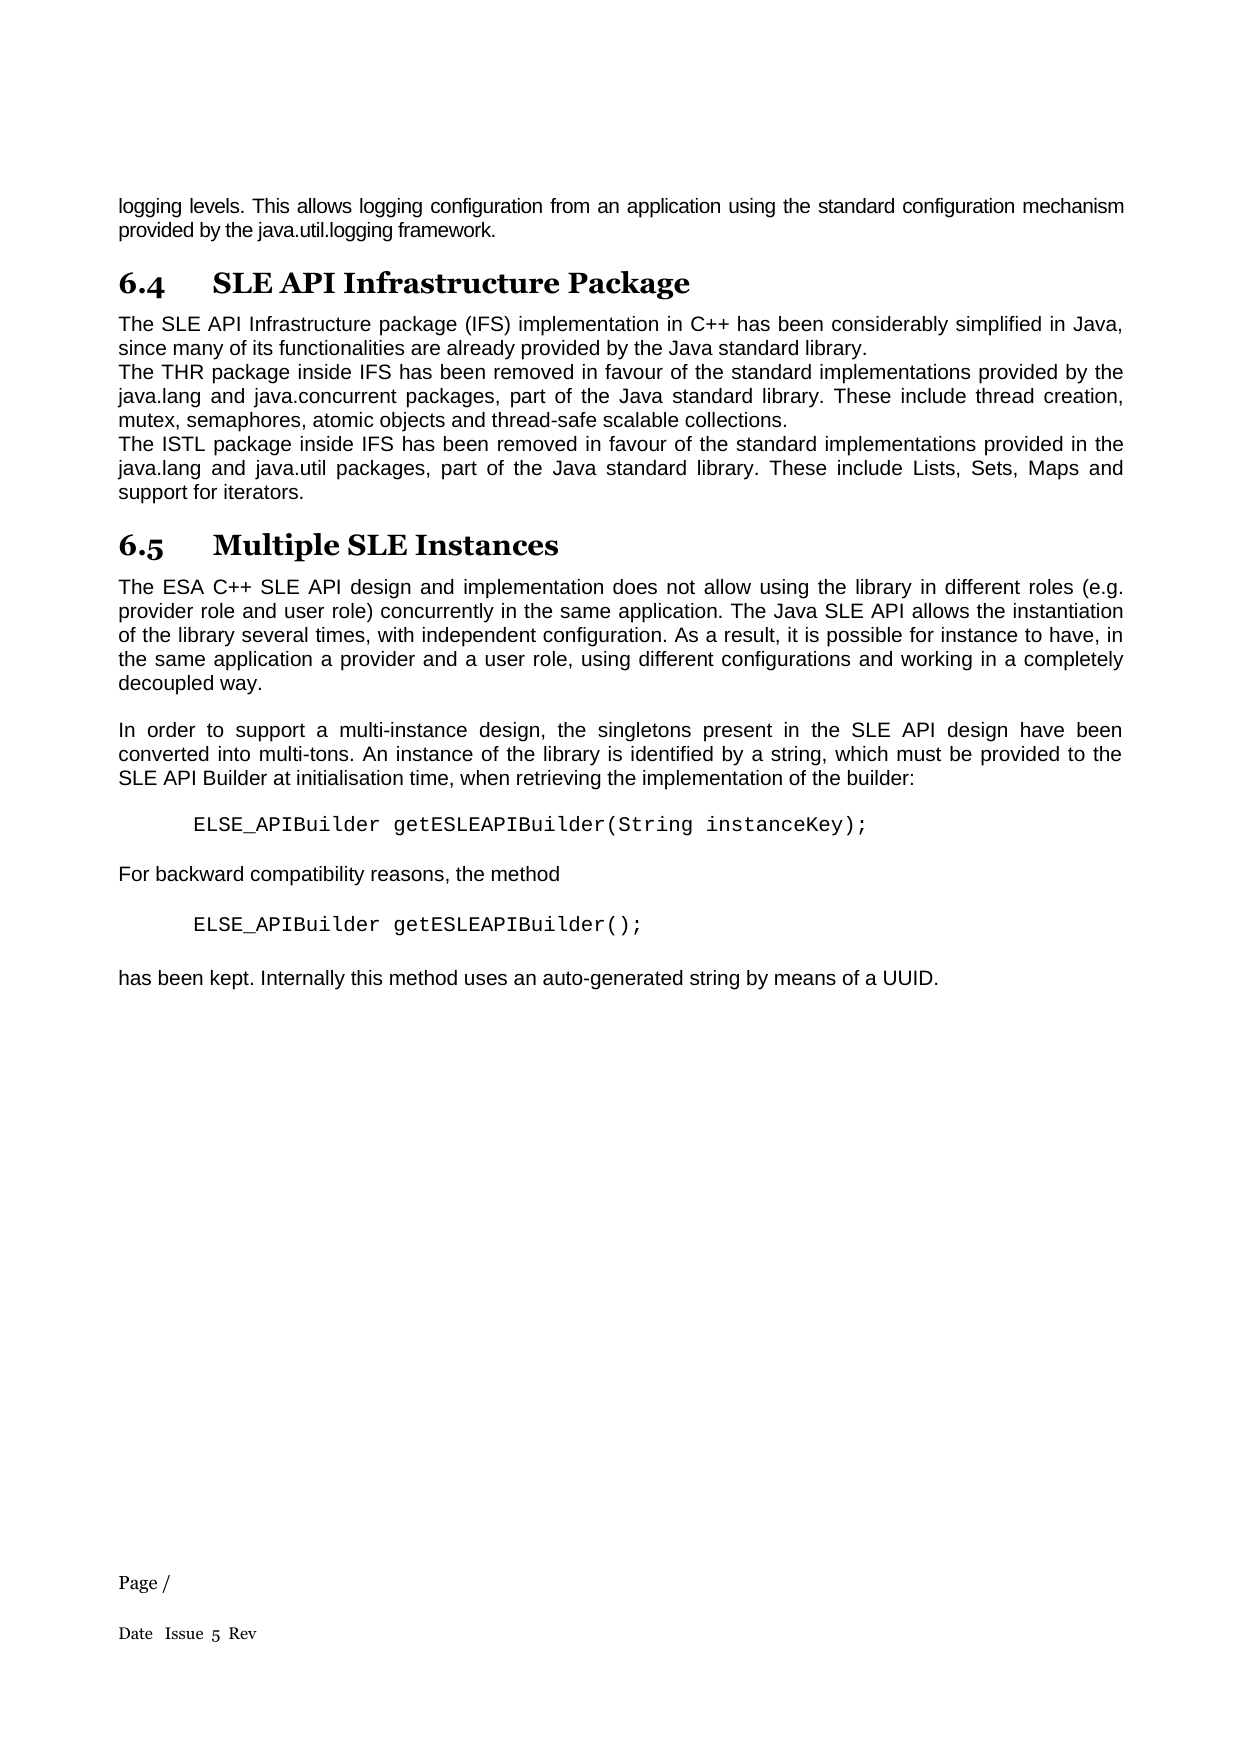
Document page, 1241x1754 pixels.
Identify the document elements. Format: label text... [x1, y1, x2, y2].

text The ESA C++ SLE API design and implementation does not allow using the library in different roles (e.g. provider role and user role) concurrently in the same application. The Java SLE API allows the instantiation of the library several times, with independent configuration. As a result, it is possible for instance to have, in the same application a provider and a user role, using different configurations and working in a completely decoupled way. [118, 574, 1125, 694]
text In order to support a multi-instance design, the singletons present in the SLE API design have been converted into multi-tons. An instance of the library is identified by a string, which must be provided to the SLE API Builder at initialisation time, when retrieving the implementation of the builder: [118, 718, 1125, 790]
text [118, 194, 1125, 242]
text The THR package inside IFS has been removed in favour of the standard implementations provided by the java.lang and java.concurrent packages, part of the Java standard library. These include thread creation, mutex, semaphores, atomic objects and thread-safe scalable collections. [118, 360, 1125, 432]
text has been kept. Internally this method uses an auto-generated string by means of a UUID. [118, 966, 1125, 990]
text For backward compatibility reasons, the method [118, 862, 1125, 886]
text ELSE_APIBuilder getESLEAPIBuilder(); [193, 914, 1125, 938]
subtitle Multiple SLE Instances [118, 529, 1125, 562]
text The SLE API Infrastructure package (IFS) implementation in C++ has been considerably simplified in Java, since many of its functionalities are already provided by the Java standard library. [118, 312, 1125, 360]
subtitle SLE API Infrastructure Package [118, 267, 1125, 300]
text ELSE_APIBuilder getESLEAPIBuilder(String instanceKey); [193, 814, 1125, 838]
text The ISTL package inside IFS has been removed in favour of the standard implementations provided in the java.lang and java.util packages, part of the Java standard library. These include Lists, Sets, Maps and support for iterators. [118, 432, 1125, 504]
